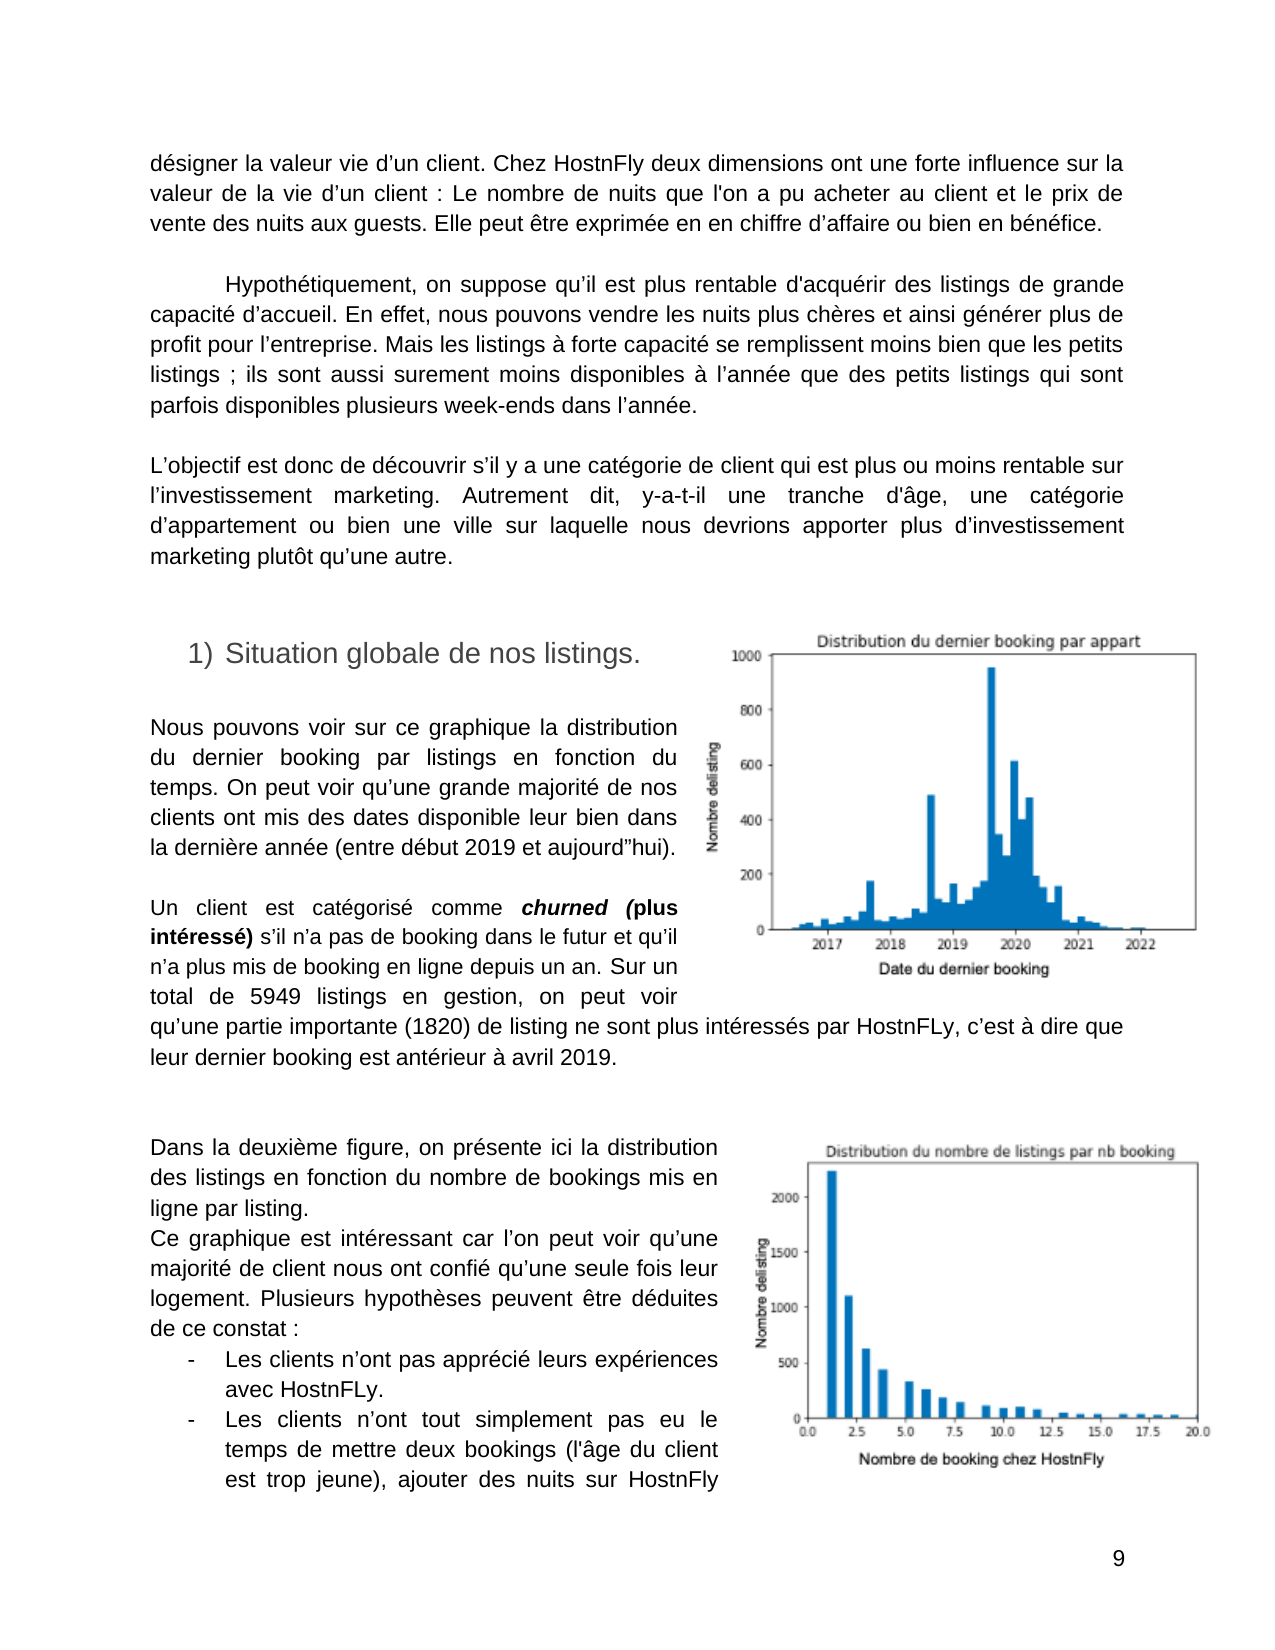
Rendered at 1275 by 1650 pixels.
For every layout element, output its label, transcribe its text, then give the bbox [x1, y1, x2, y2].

text Hypothétiquement, on suppose qu’il est plus rentable d'acquérir des listings de grande capacité d’accueil. En effet, nous pouvons vendre les nuits plus chères et ainsi générer plus de profit pour l’entreprise. Mais les listings à forte capacité se remplissent moins bien que les petits listings ; ils sont aussi surement moins disponibles à l’année que des petits listings qui sont parfois disponibles plusieurs week-ends dans l’année. [150, 271, 1125, 418]
subtitle Situation globale de nos listings. [187, 636, 696, 670]
picture [737, 1118, 1224, 1479]
text Un client est catégorisé comme churned (plus intéressé) s’il n’a pas de booking dans le futur et qu’il n’a plus mis de booking en ligne depuis un an. Sur un total de 5949 listings en gestion, on peut voir qu’une partie importante (1820) de listing ne sont plus intéressés par HostnFLy, c’est à dire que leur dernier booking est antérieur à avril 2019. [150, 895, 1125, 1070]
text L’objectif est donc de découvrir s’il y a une catégorie de client qui est plus ou moins rentable sur l’investissement marketing. Autrement dit, y-a-t-il une tranche d'âge, une catégorie d’appartement ou bien une ville sur laquelle nous devrions apporter plus d’investissement marketing plutôt qu’une autre. [150, 452, 1125, 569]
text Nous pouvons voir sur ce graphique la distribution du dernier booking par listings en fonction du temps. On peut voir qu’une grande majorité de nos clients ont mis des dates disponible leur bien dans la dernière année (entre début 2019 et aujourd”hui). [150, 713, 696, 861]
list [187, 1406, 1125, 1493]
text Dans la deuxième figure, on présente ici la distribution des listings en fonction du nombre de bookings mis en ligne par listing. Ce graphique est intéressant car l’on peut voir qu’une majorité de client nous ont confié qu’une seule fois leur logement. Plusieurs hypothèses peuvent être déduites de ce constat : [150, 1134, 737, 1342]
picture [696, 616, 1211, 984]
list Les clients n’ont pas apprécié leurs expériences avec HostnFLy. [187, 1346, 737, 1402]
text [150, 150, 1125, 237]
